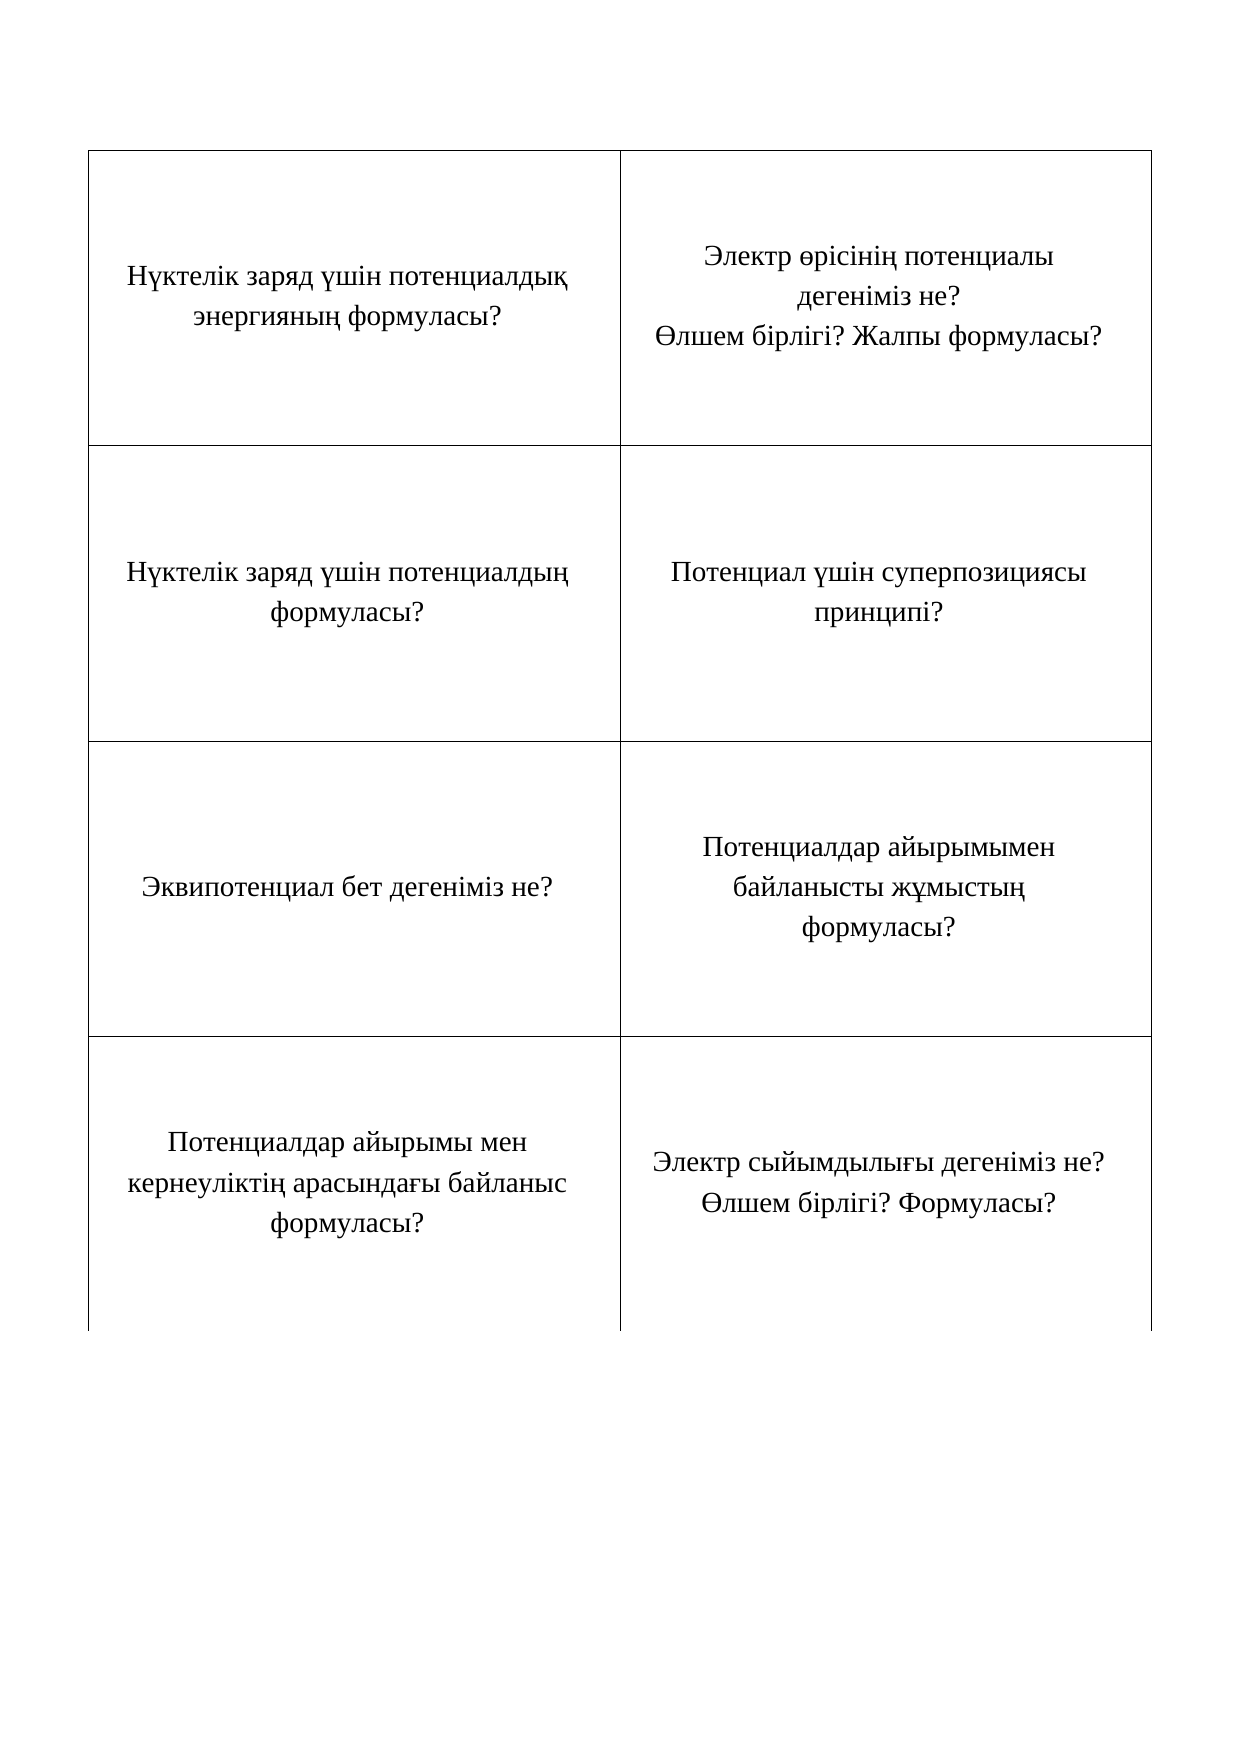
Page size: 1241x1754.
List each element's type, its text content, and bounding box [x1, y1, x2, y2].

table_cell Электр өрісінің потенциалы дегеніміз не? Өлшем бірлігі? Жалпы формуласы? [621, 151, 1151, 445]
table_cell Нүктелік заряд үшін потенциалдық энергияның формуласы? [89, 151, 620, 445]
table_cell Потенциалдар айырымымен байланысты жұмыстың формуласы? [621, 742, 1151, 1036]
table_cell Потенциалдар айырымы мен кернеуліктің арасындағы байланыс формуласы? [89, 1037, 620, 1331]
table_cell Нүктелік заряд үшін потенциалдың формуласы? [89, 446, 620, 741]
table_cell Потенциал үшін суперпозициясы принципі? [621, 446, 1151, 741]
table_cell Электр сыйымдылығы дегеніміз не? Өлшем бірлігі? Формуласы? [621, 1037, 1151, 1331]
table_cell Эквипотенциал бет дегеніміз не? [89, 742, 620, 1036]
